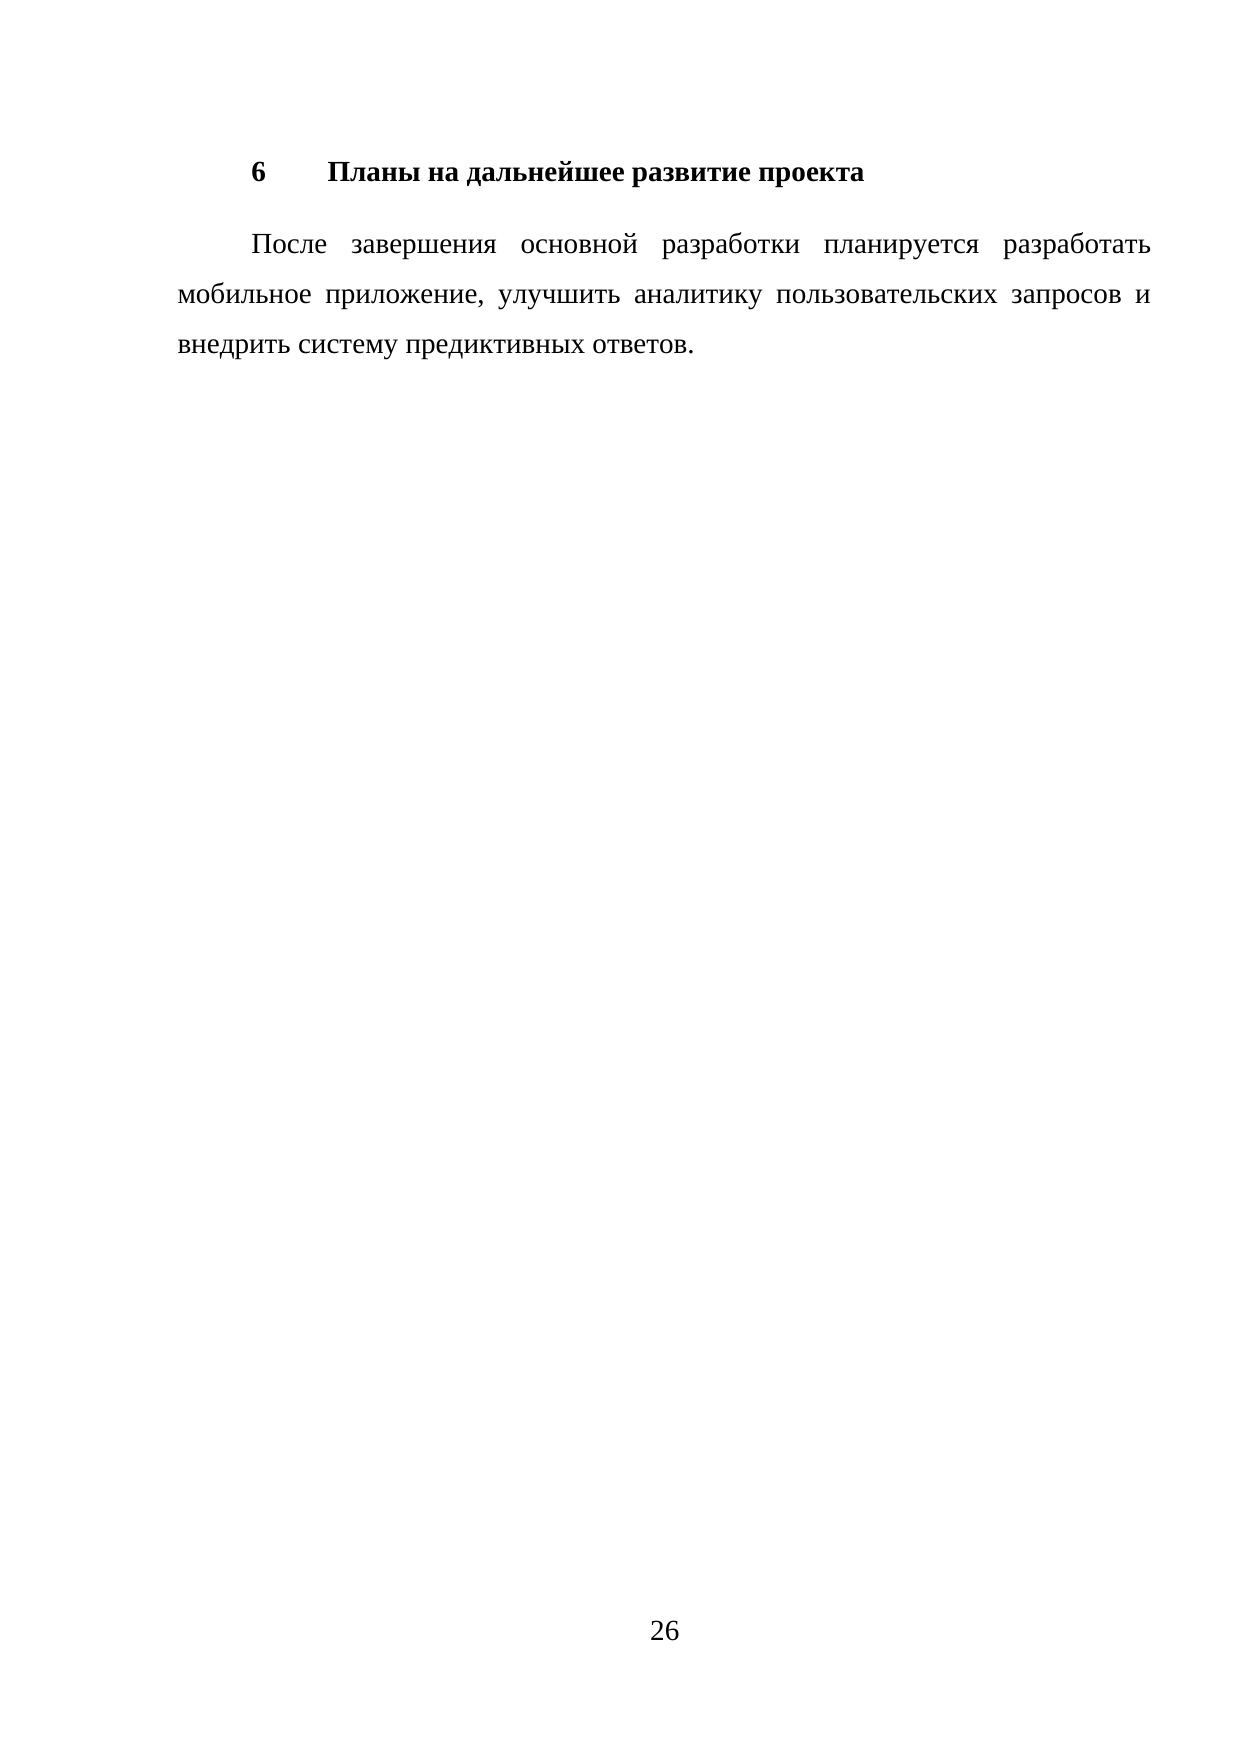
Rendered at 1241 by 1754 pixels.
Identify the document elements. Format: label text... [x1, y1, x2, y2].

subtitle Планы на дальнейшее развитие проекта [177, 154, 1152, 188]
text После завершения основной разработки планируется разработать мобильное приложение, улучшить аналитику пользовательских запросов и внедрить систему предиктивных ответов. [177, 226, 1152, 360]
